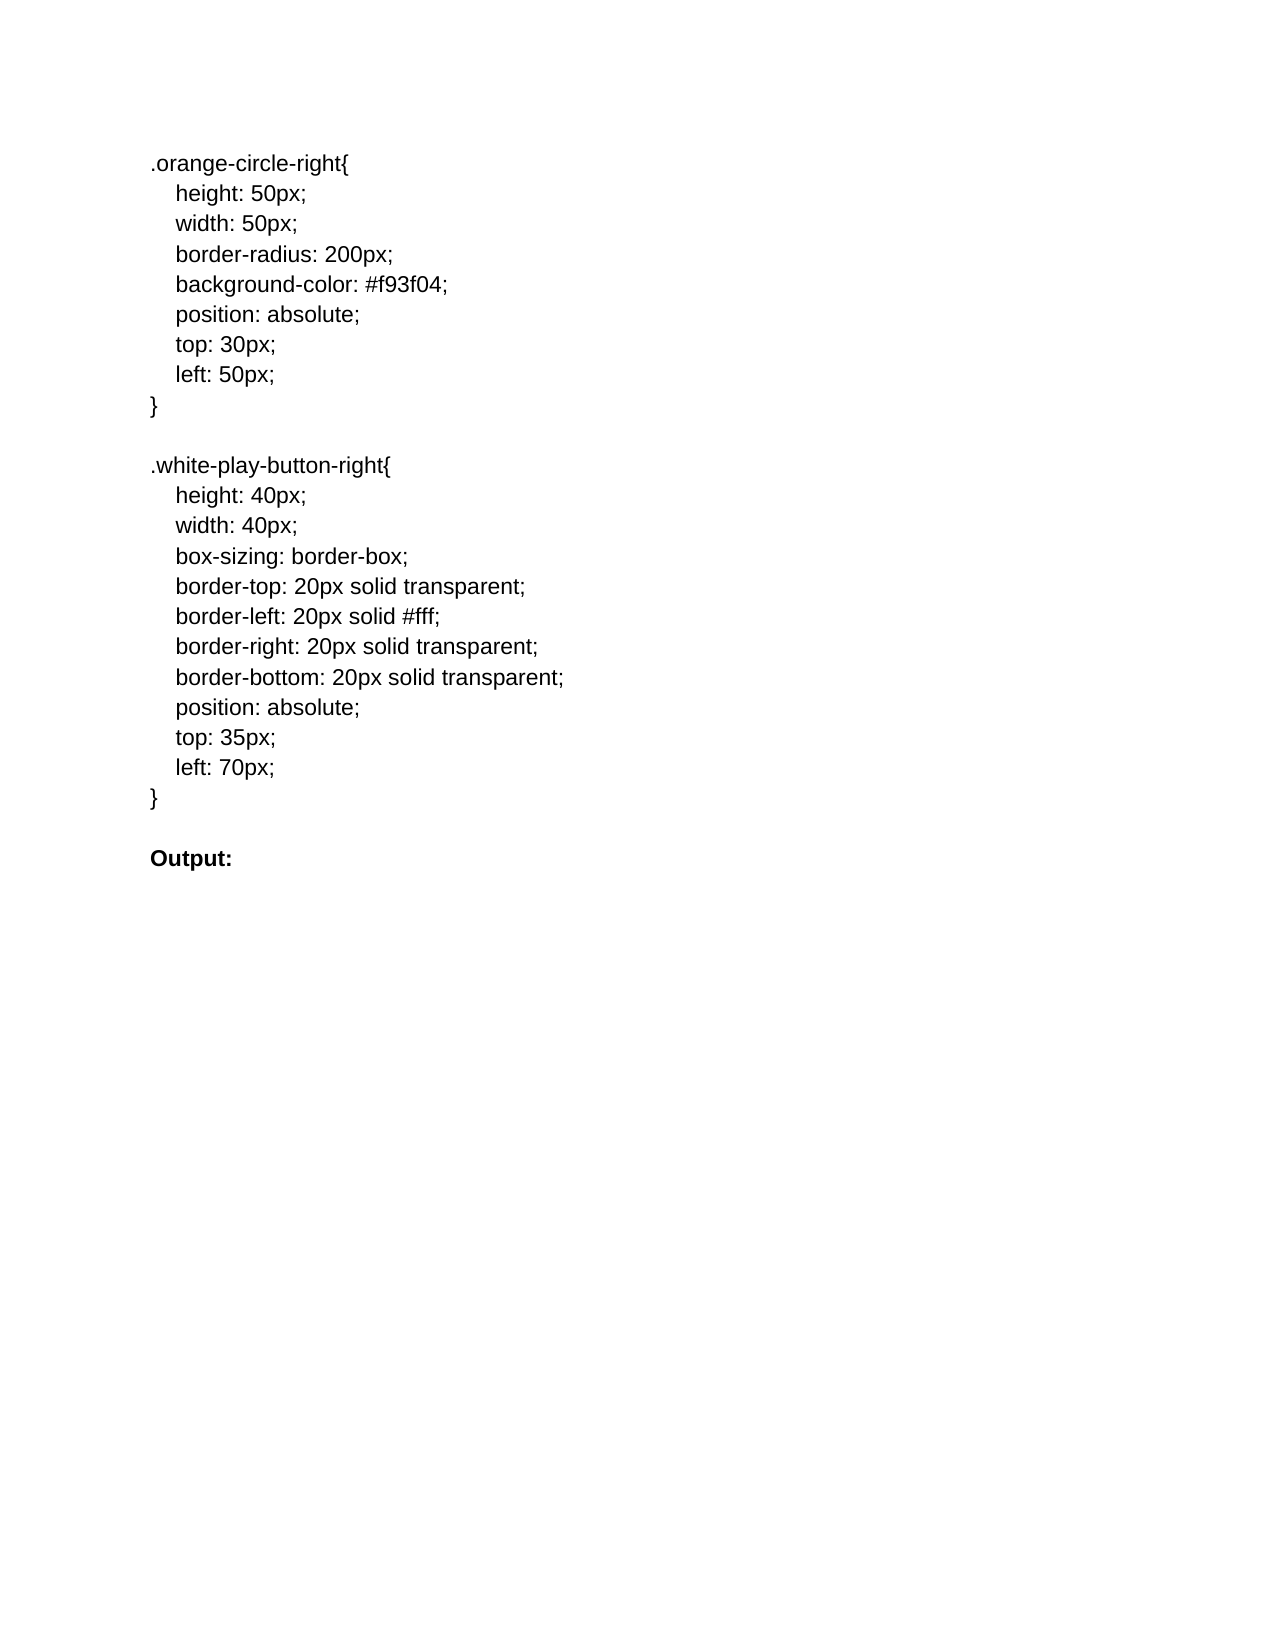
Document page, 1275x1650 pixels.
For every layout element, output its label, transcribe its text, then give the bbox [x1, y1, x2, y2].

text top: 30px; [150, 331, 1125, 358]
text box-sizing: border-box; [150, 543, 1125, 569]
text left: 50px; [150, 361, 1125, 388]
text .orange-circle-right{ [150, 150, 1125, 176]
text width: 50px; [150, 210, 1125, 237]
text height: 50px; [150, 180, 1125, 207]
text top: 35px; [150, 724, 1125, 750]
text Output: [150, 845, 1125, 871]
text width: 40px; [150, 512, 1125, 539]
text .white-play-button-right{ [150, 452, 1125, 478]
text height: 40px; [150, 482, 1125, 509]
text border-top: 20px solid transparent; [150, 573, 1125, 599]
text } [150, 392, 1125, 418]
text border-radius: 200px; [150, 241, 1125, 267]
text position: absolute; [150, 301, 1125, 327]
text } [150, 784, 1125, 811]
text border-left: 20px solid #fff; [150, 603, 1125, 629]
text position: absolute; [150, 694, 1125, 720]
text background-color: #f93f04; [150, 271, 1125, 297]
text border-right: 20px solid transparent; [150, 633, 1125, 660]
text left: 70px; [150, 754, 1125, 781]
text border-bottom: 20px solid transparent; [150, 663, 1125, 690]
